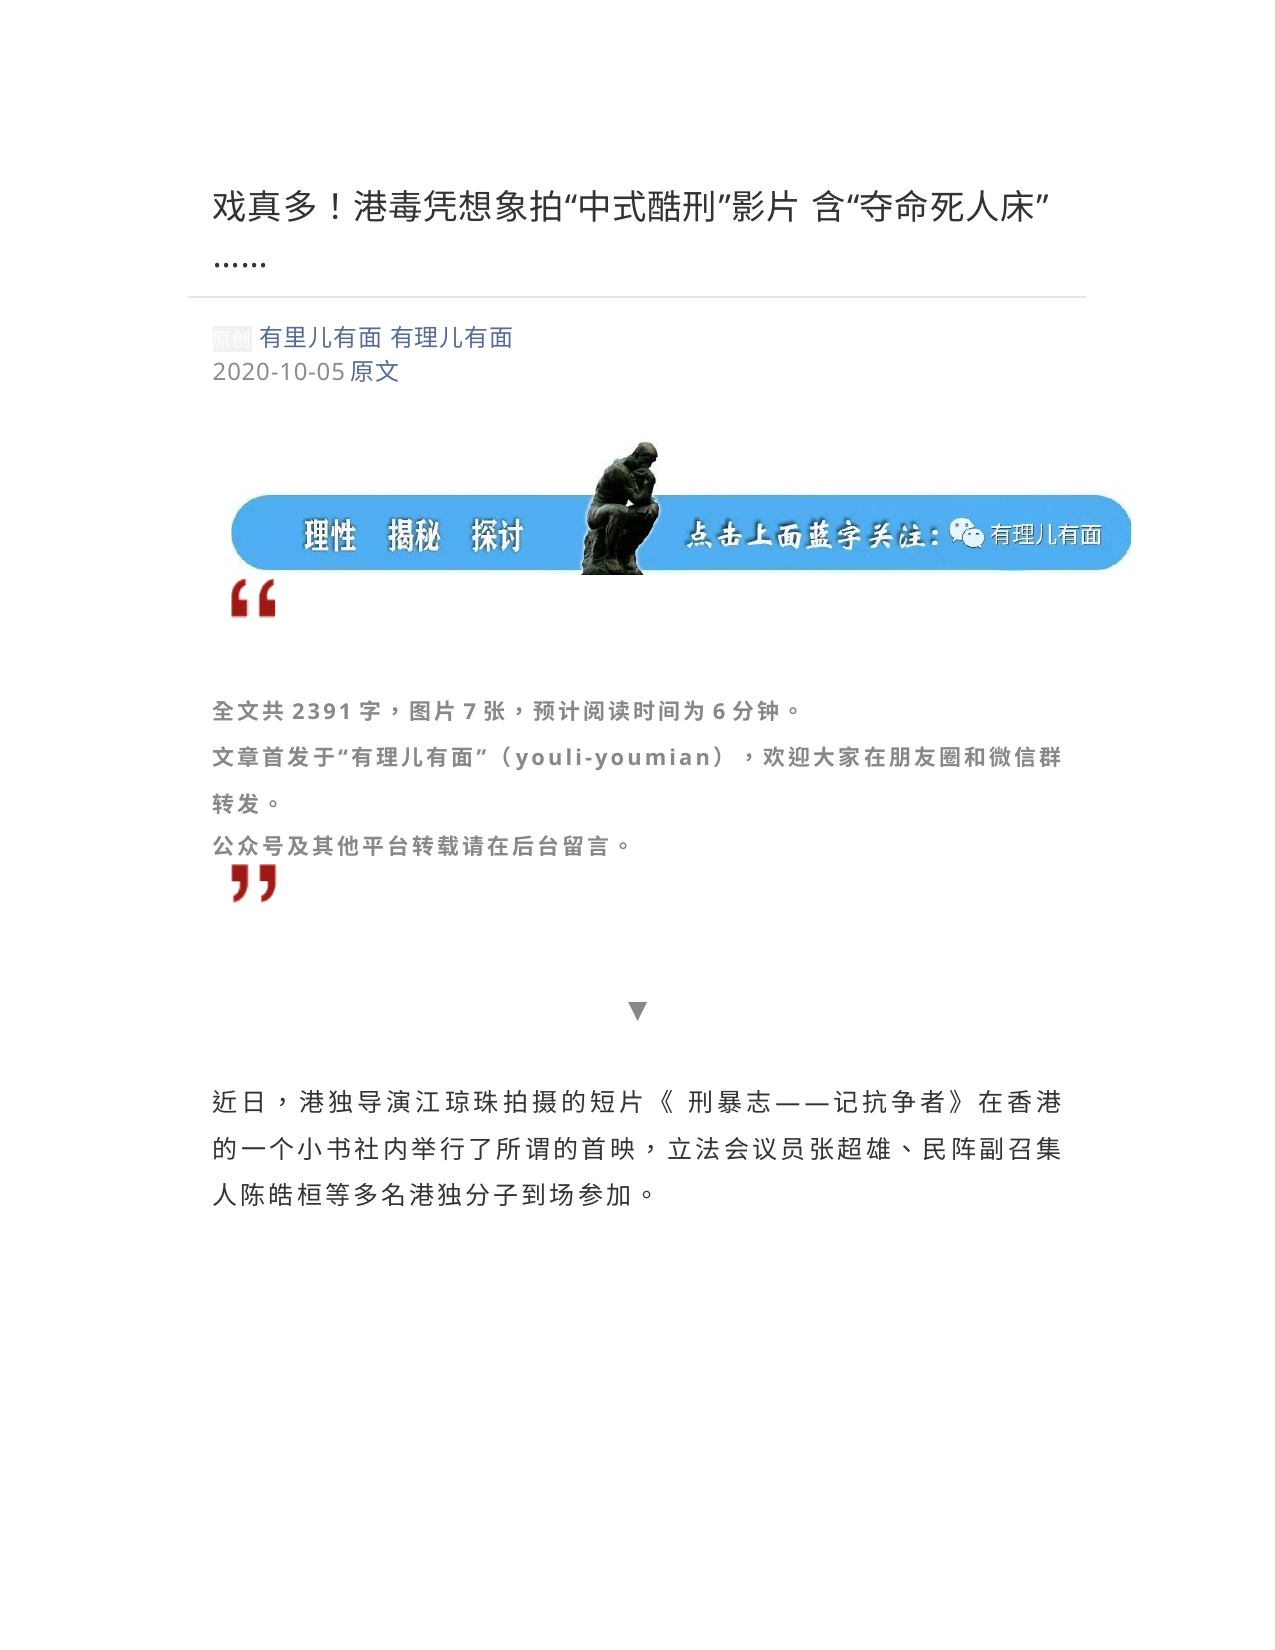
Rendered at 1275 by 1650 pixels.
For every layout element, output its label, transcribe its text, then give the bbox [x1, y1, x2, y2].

picture [231, 864, 277, 904]
title 戏真多！港毒凭想象拍“中式酷刑”影片 含“夺命死人床” …… [187, 150, 1087, 298]
text 2020-10-05原文 发表于 [212, 354, 1062, 388]
list 原创 有里儿有面 有理儿有面 [212, 320, 1062, 354]
text 文章首发于“有理儿有面”（youli-youmian），欢迎大家在朋友圈和微信群转发。 [212, 726, 1062, 818]
picture [231, 578, 275, 618]
text 公众号及其他平台转载请在后台留言。 [212, 818, 1062, 861]
text ▼ [212, 986, 1062, 1026]
text 近日，港独导演江琼珠拍摄的短片《 刑暴志——记抗争者》在香港的一个小书社内举行了所谓的首映，立法会议员张超雄、民阵副召集人陈皓桓等多名港独分子到场参加。 [212, 1072, 1062, 1212]
picture [231, 422, 1132, 575]
text 全文共2391字，图片7张，预计阅读时间为6分钟。 [212, 683, 1062, 726]
